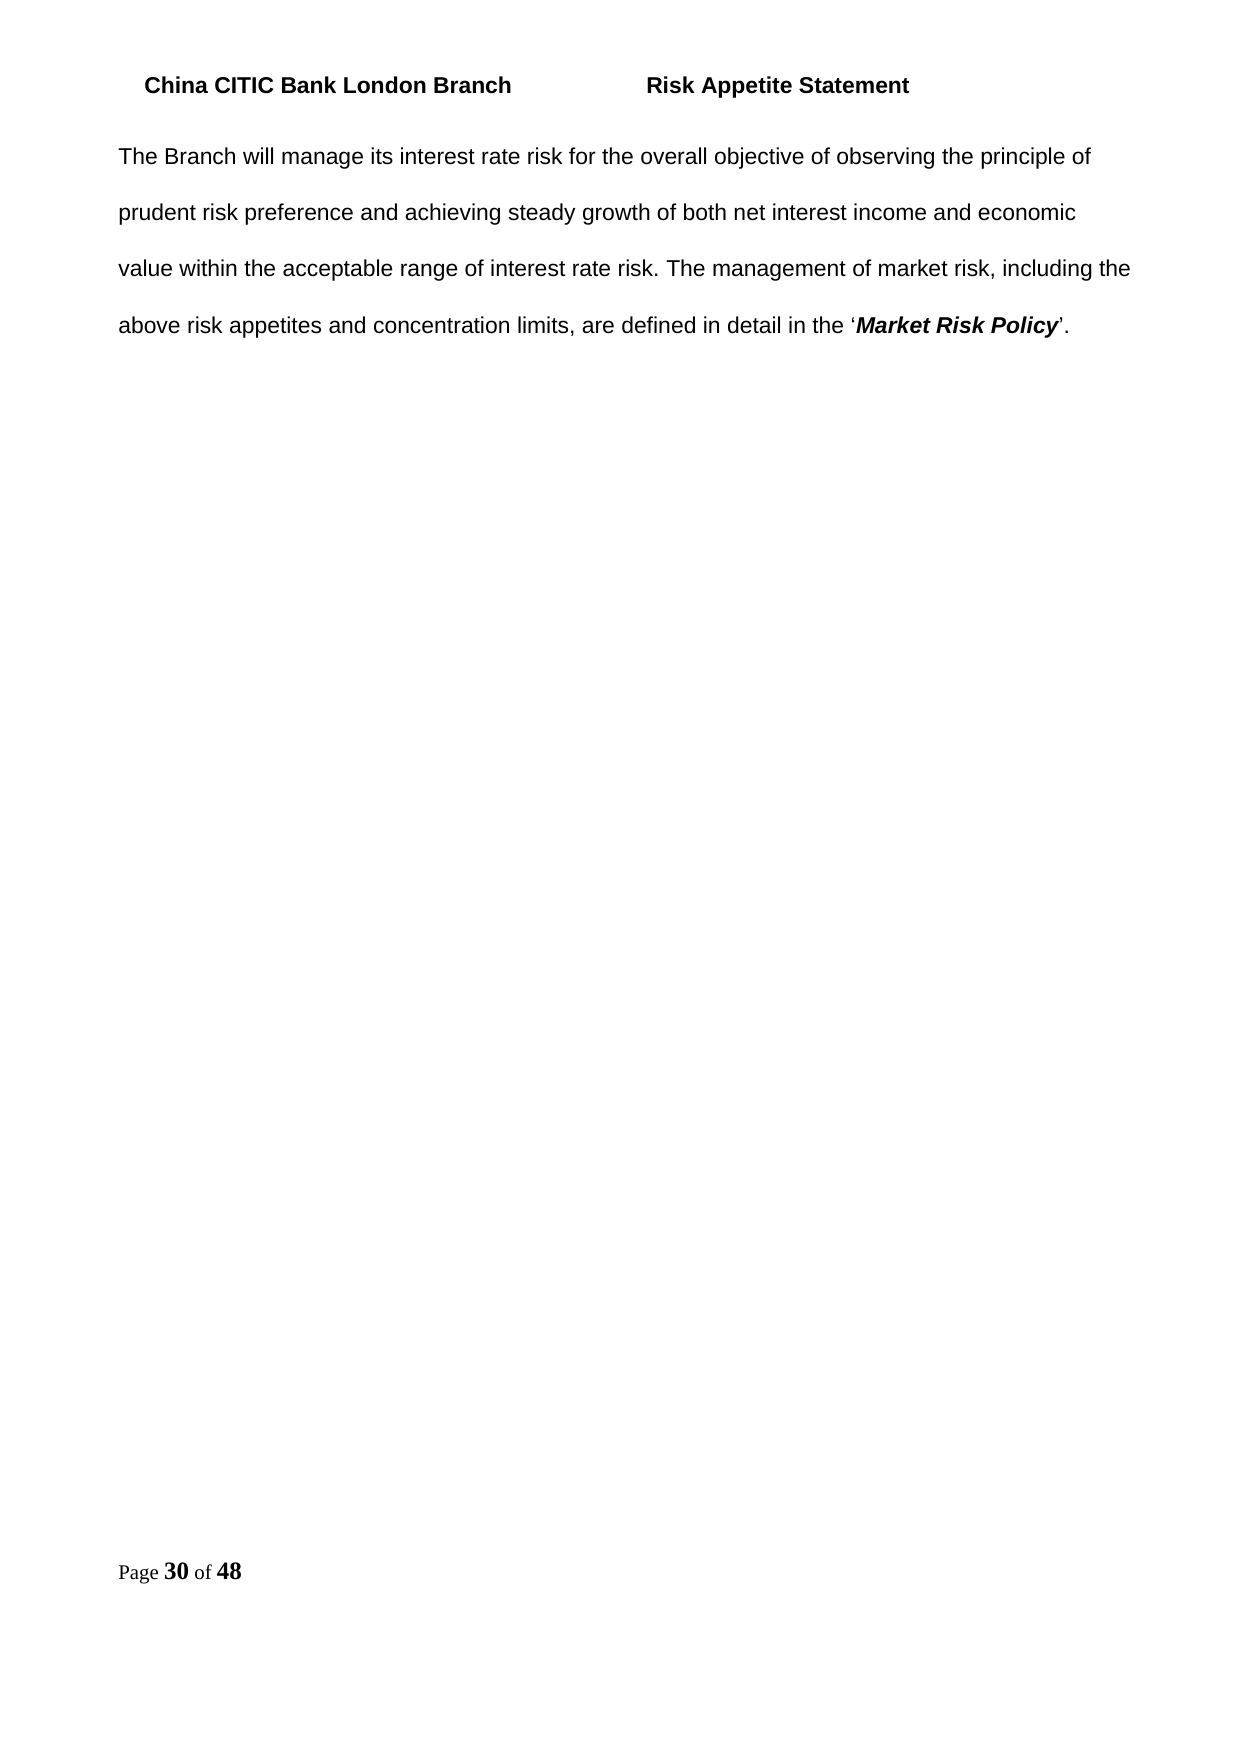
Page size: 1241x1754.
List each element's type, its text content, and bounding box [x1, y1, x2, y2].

text The Branch will manage its interest rate risk for the overall objective of observing the principle of prudent risk preference and achieving steady growth of both net interest income and economic value within the acceptable range of interest rate risk. The management of market risk, including the above risk appetites and concentration limits, are defined in detail in the ‘Market Risk Policy’. [118, 137, 1137, 344]
